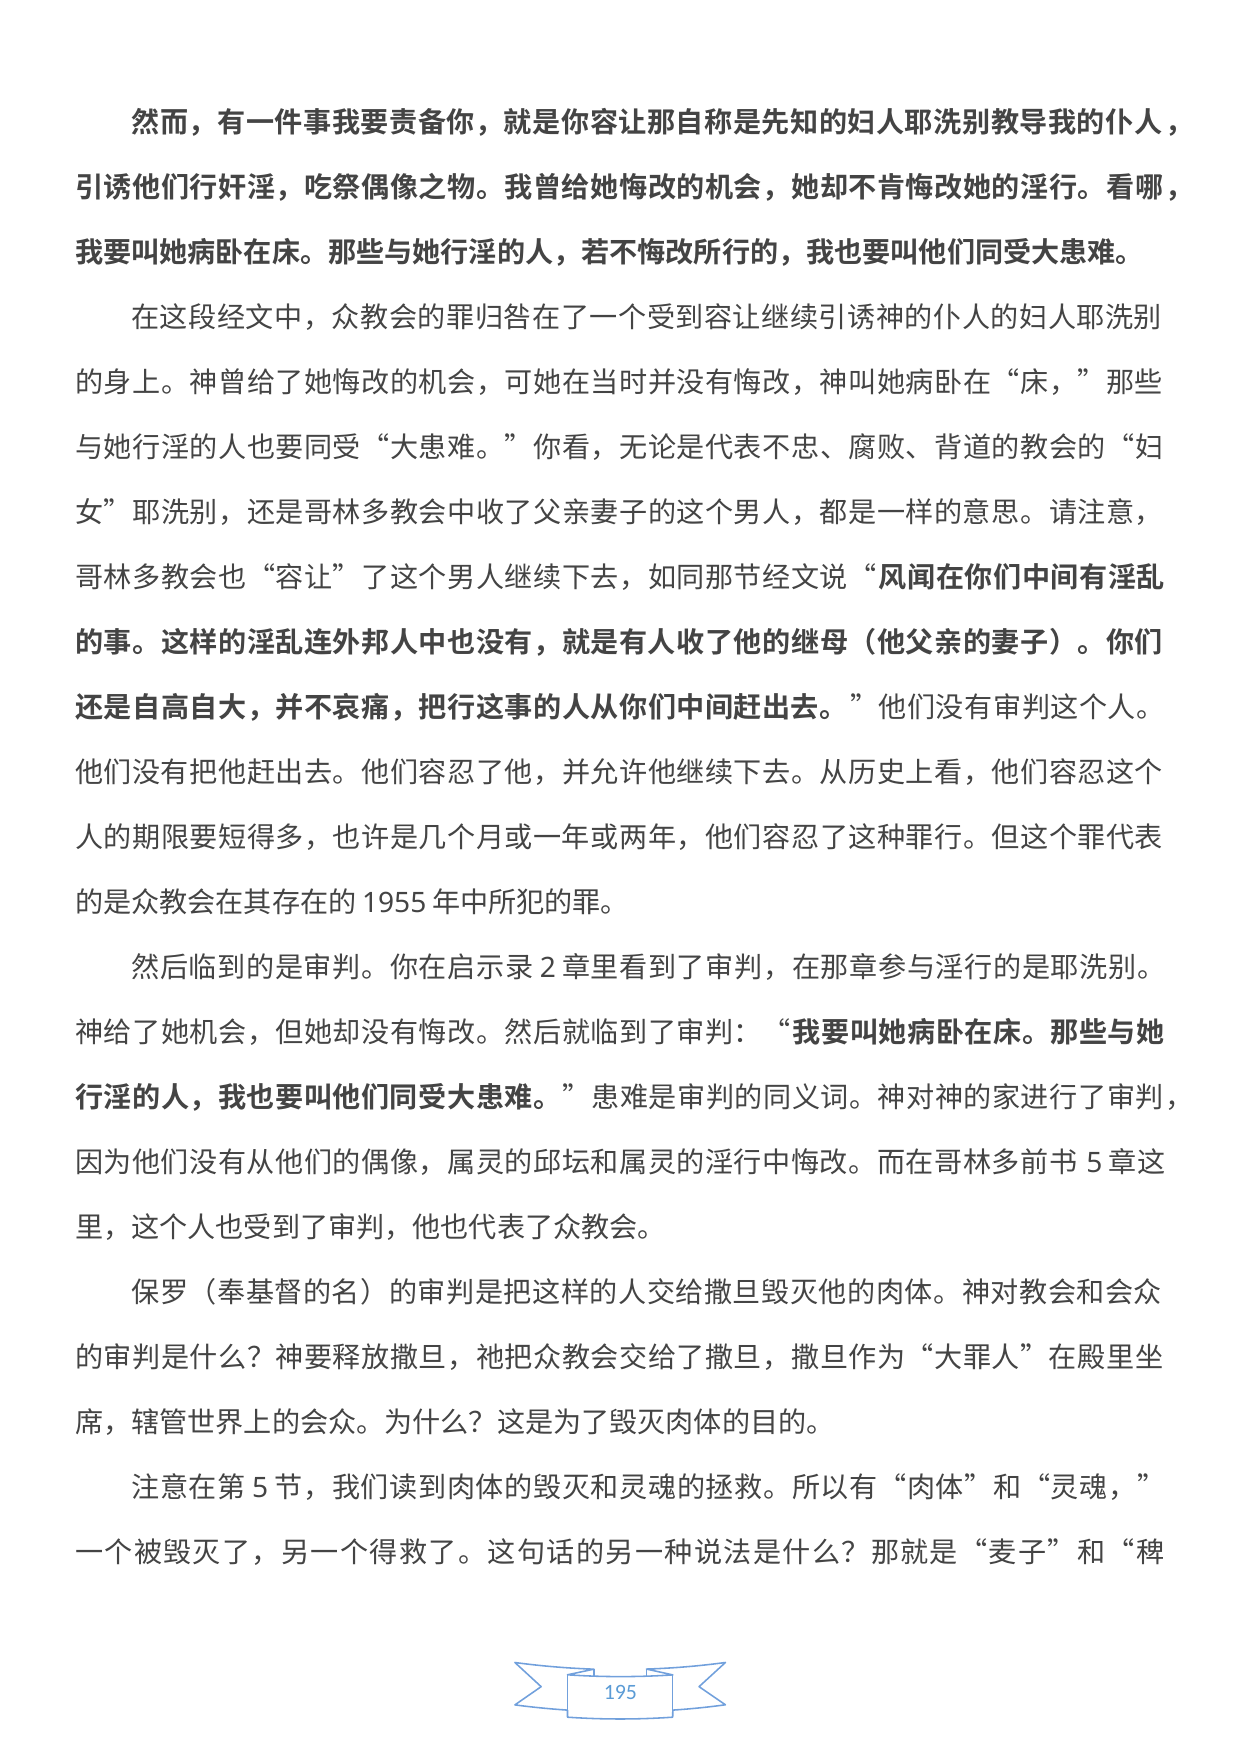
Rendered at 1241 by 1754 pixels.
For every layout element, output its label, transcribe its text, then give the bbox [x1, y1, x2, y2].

text 保罗（奉基督的名）的审判是把这样的人交给撒旦毁灭他的肉体。神对教会和会众的审判是什么？神要释放撒旦，祂把众教会交给了撒旦，撒旦作为“大罪人”在殿里坐席，辖管世界上的会众。为什么？这是为了毁灭肉体的目的。 [75, 1258, 1165, 1453]
text 在这段经文中，众教会的罪归咎在了一个受到容让继续引诱神的仆人的妇人耶洗别的身上。神曾给了她悔改的机会，可她在当时并没有悔改，神叫她病卧在“床，”那些与她行淫的人也要同受“大患难。”你看，无论是代表不忠、腐败、背道的教会的“妇女”耶洗别，还是哥林多教会中收了父亲妻子的这个男人，都是一样的意思。请注意，哥林多教会也“容让”了这个男人继续下去，如同那节经文说“风闻在你们中间有淫乱的事。这样的淫乱连外邦人中也没有，就是有人收了他的继母（他父亲的妻子）。你们还是自高自大，并不哀痛，把行这事的人从你们中间赶出去。”他们没有审判这个人。他们没有把他赶出去。他们容忍了他，并允许他继续下去。从历史上看，他们容忍这个人的期限要短得多，也许是几个月或一年或两年，他们容忍了这种罪行。但这个罪代表的是众教会在其存在的1955年中所犯的罪。 [75, 283, 1165, 933]
text 然后临到的是审判。你在启示录2章里看到了审判，在那章参与淫行的是耶洗别。神给了她机会，但她却没有悔改。然后就临到了审判：“我要叫她病卧在床。那些与她行淫的人，我也要叫他们同受大患难。”患难是审判的同义词。神对神的家进行了审判，因为他们没有从他们的偶像，属灵的邱坛和属灵的淫行中悔改。而在哥林多前书5章这里，这个人也受到了审判，他也代表了众教会。 [75, 933, 1165, 1258]
text 然而，有一件事我要责备你，就是你容让那自称是先知的妇人耶洗别教导我的仆人，引诱他们行奸淫，吃祭偶像之物。我曾给她悔改的机会，她却不肯悔改她的淫行。看哪，我要叫她病卧在床。那些与她行淫的人，若不悔改所行的，我也要叫他们同受大患难。 [75, 88, 1165, 283]
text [75, 1453, 1165, 1583]
